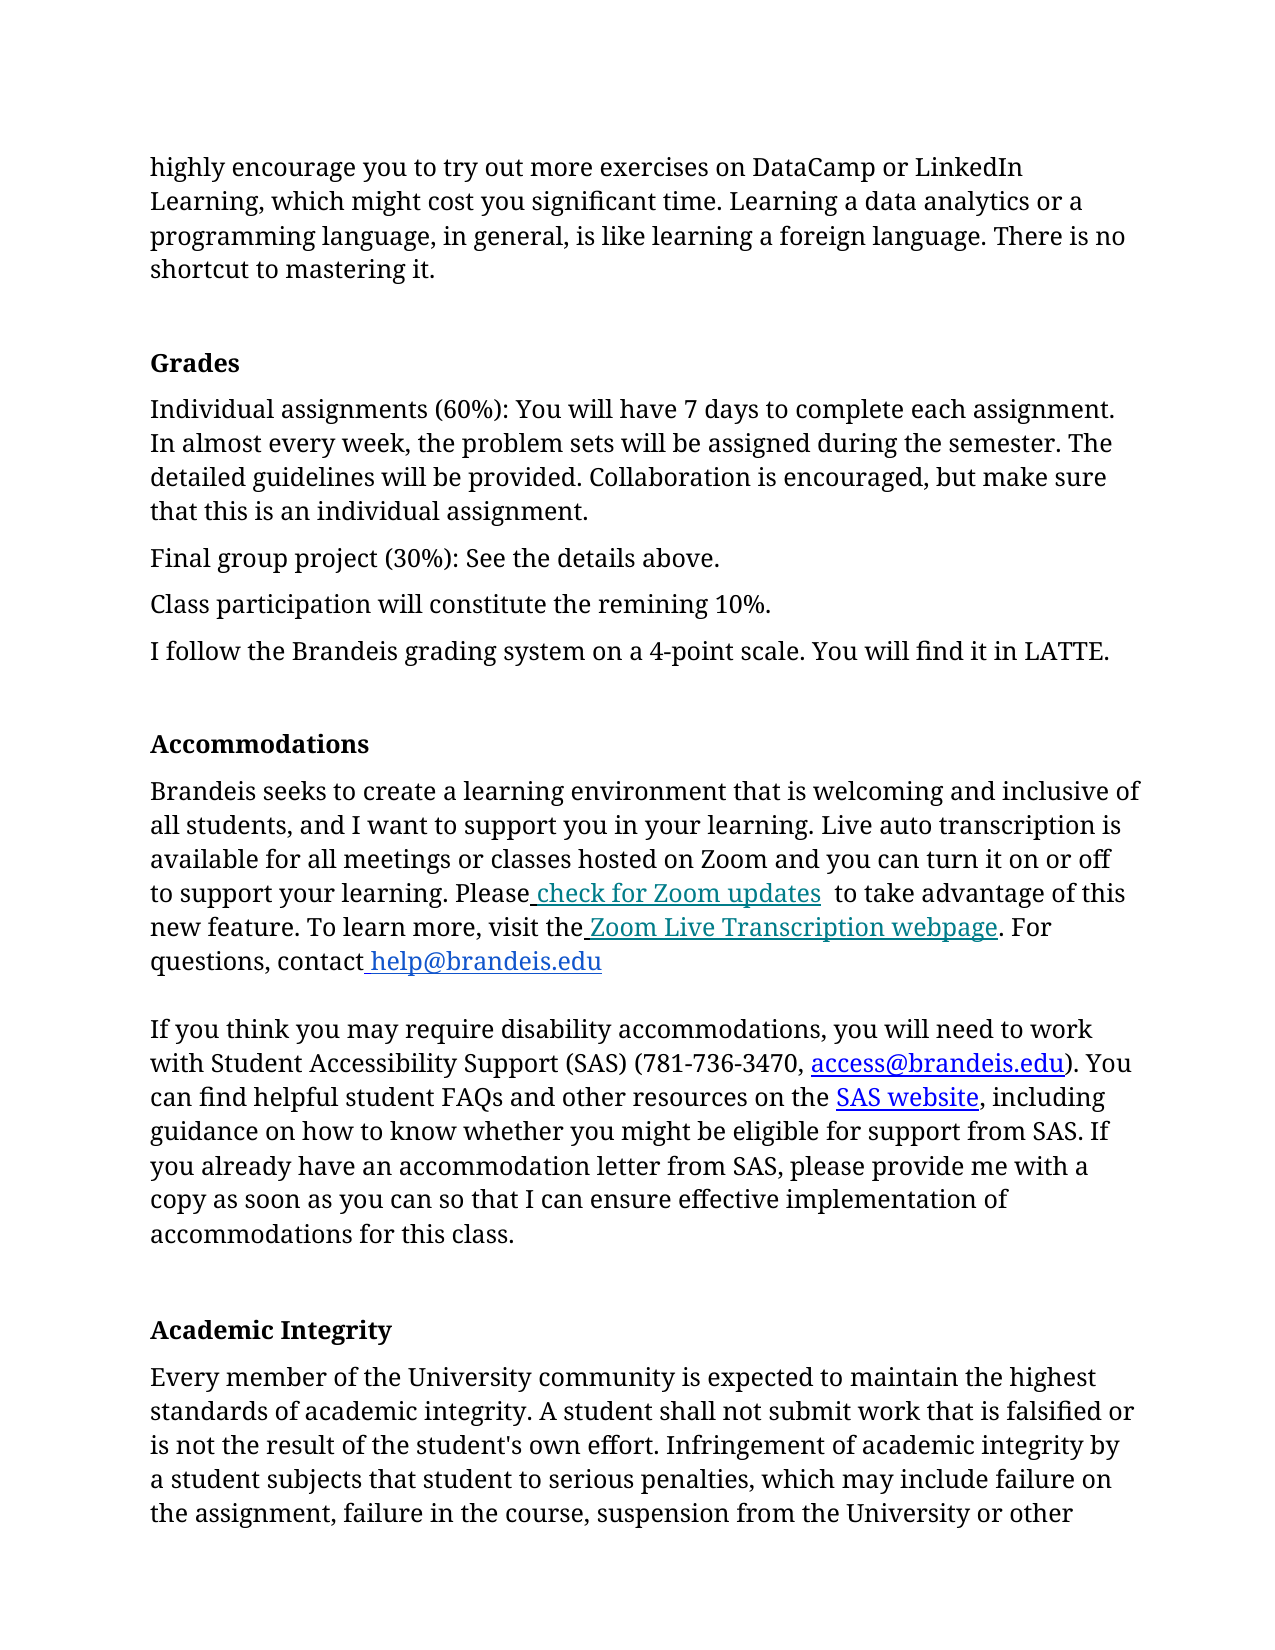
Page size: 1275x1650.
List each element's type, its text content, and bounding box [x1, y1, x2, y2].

text I follow the Brandeis grading system on a 4-point scale. You will find it in LATTE. [150, 634, 1140, 668]
text Accommodations [150, 727, 1140, 761]
text Individual assignments (60%): You will have 7 days to complete each assignment. In almost every week, the problem sets will be assigned during the semester. The detailed guidelines will be provided. Collaboration is encouraged, but make sure that this is an individual assignment. [150, 392, 1140, 528]
text If you think you may require disability accommodations, you will need to work with Student Accessibility Support (SAS) (781-736-3470, access@brandeis.edu). You can find helpful student FAQs and other resources on the SAS website, including guidance on how to know whether you might be eligible for support from SAS. If you already have an accommodation letter from SAS, please provide me with a copy as soon as you can so that I can ensure effective implementation of accommodations for this class. [150, 1012, 1140, 1250]
text Brandeis seeks to create a learning environment that is welcoming and inclusive of all students, and I want to support you in your learning. Live auto transcription is available for all meetings or classes hosted on Zoom and you can turn it on or off to support your learning. Please check for Zoom updates to take advantage of this new feature. To learn more, visit the Zoom Live Transcription webpage. For questions, contact help@brandeis.edu [150, 773, 1140, 978]
text Grades [150, 345, 1140, 379]
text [150, 1359, 1140, 1530]
text Final group project (30%): See the details above. [150, 541, 1140, 575]
text Academic Integrity [150, 1313, 1140, 1347]
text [150, 150, 1140, 286]
text Class participation will constitute the remining 10%. [150, 587, 1140, 621]
